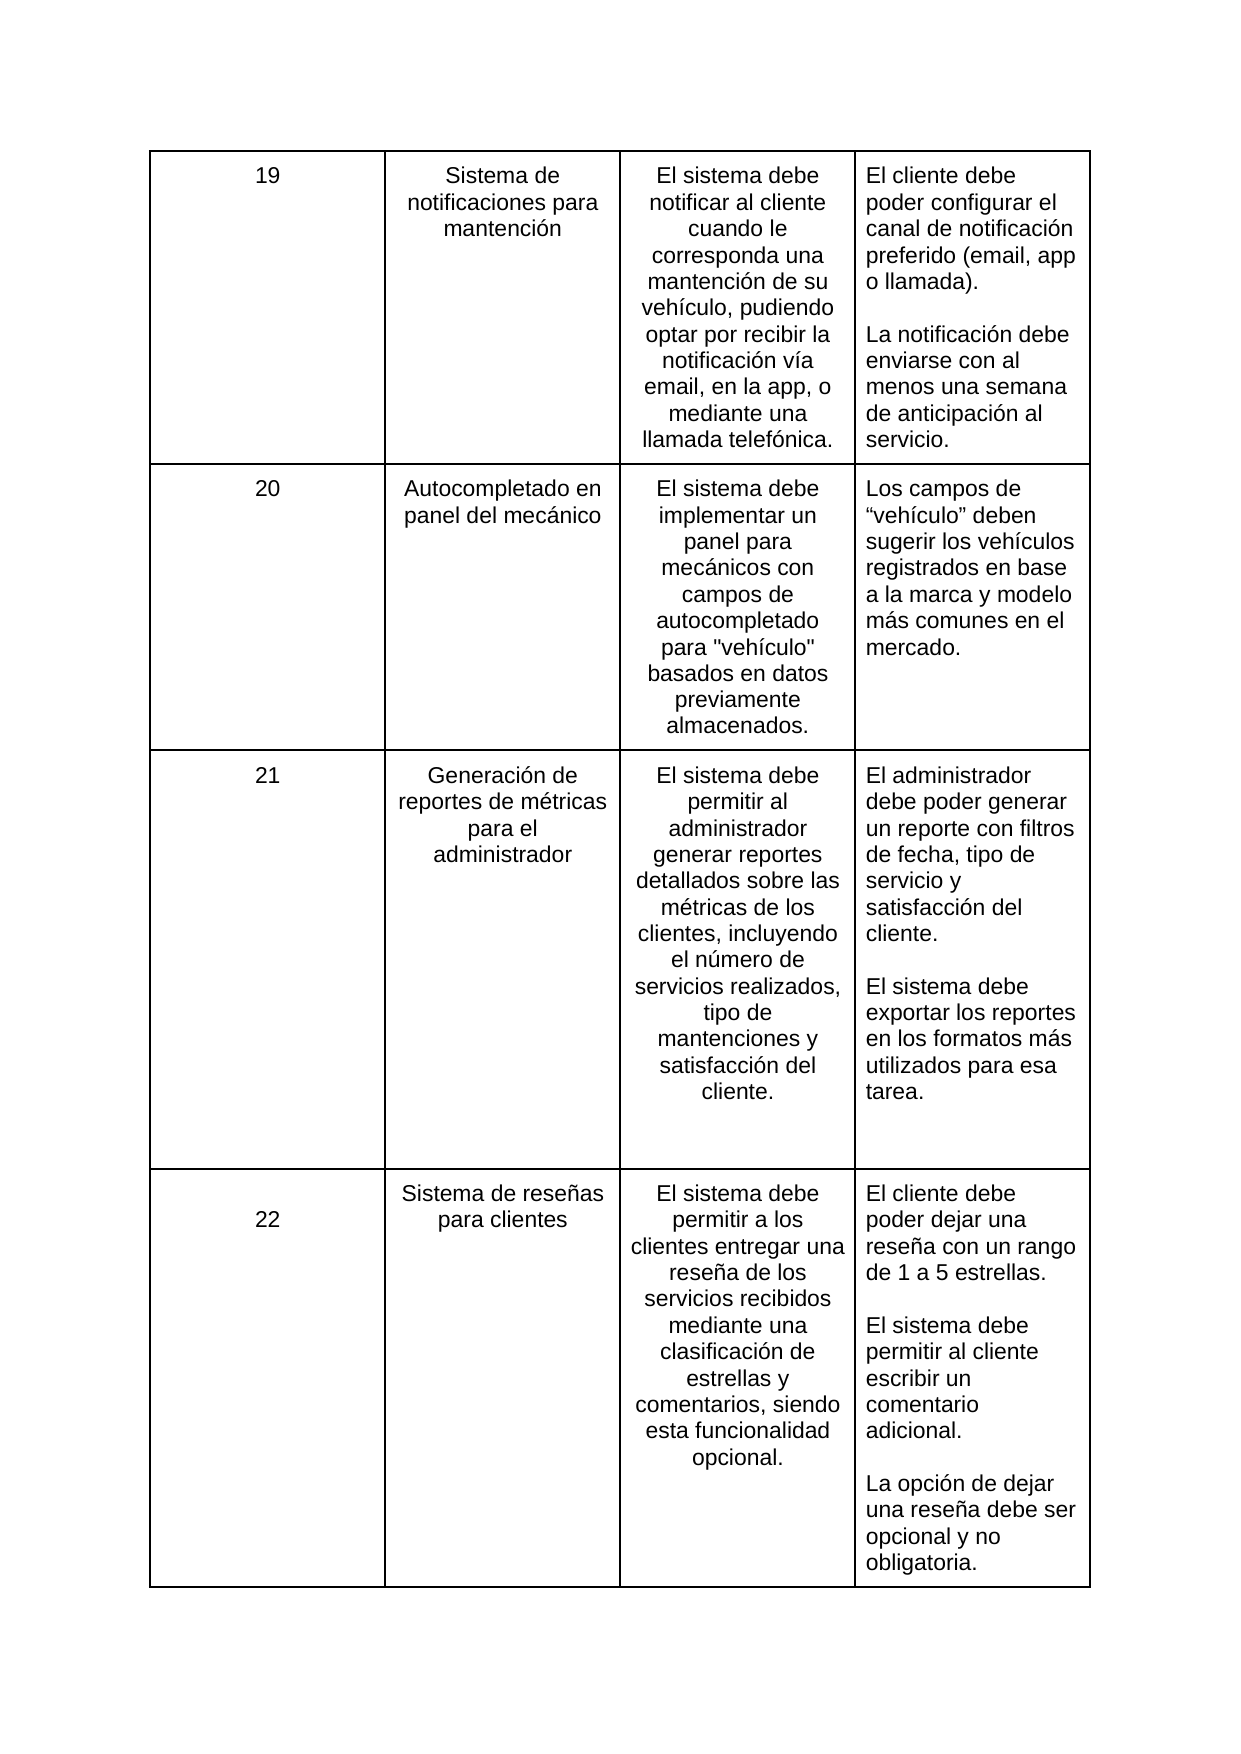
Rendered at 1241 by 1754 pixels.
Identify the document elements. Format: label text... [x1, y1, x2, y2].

table_cell 22 [151, 1170, 384, 1586]
table_cell El cliente debe poder dejar una reseña con un rango de 1 a 5 estrellas. El sistema debe permitir al cliente escribir un comentario adicional. La opción de dejar una reseña debe ser opcional y no obligatoria. [856, 1170, 1089, 1586]
table_cell Sistema de notificaciones para mantención [386, 152, 619, 463]
table_cell 19 [151, 152, 384, 463]
table_cell 20 [151, 465, 384, 749]
table_cell El sistema debe permitir a los clientes entregar una reseña de los servicios recibidos mediante una clasificación de estrellas y comentarios, siendo esta funcionalidad opcional. [621, 1170, 854, 1586]
table_cell Generación de reportes de métricas para el administrador [386, 751, 619, 1167]
table_cell Los campos de “vehículo” deben sugerir los vehículos registrados en base a la marca y modelo más comunes en el mercado. [856, 465, 1089, 749]
table_cell El administrador debe poder generar un reporte con filtros de fecha, tipo de servicio y satisfacción del cliente. El sistema debe exportar los reportes en los formatos más utilizados para esa tarea. [856, 751, 1089, 1167]
table_cell Sistema de reseñas para clientes [386, 1170, 619, 1586]
table_cell Autocompletado en panel del mecánico [386, 465, 619, 749]
table_cell 21 [151, 751, 384, 1167]
table_cell El sistema debe permitir al administrador generar reportes detallados sobre las métricas de los clientes, incluyendo el número de servicios realizados, tipo de mantenciones y satisfacción del cliente. [621, 751, 854, 1167]
table_cell El sistema debe implementar un panel para mecánicos con campos de autocompletado para "vehículo" basados en datos previamente almacenados. [621, 465, 854, 749]
